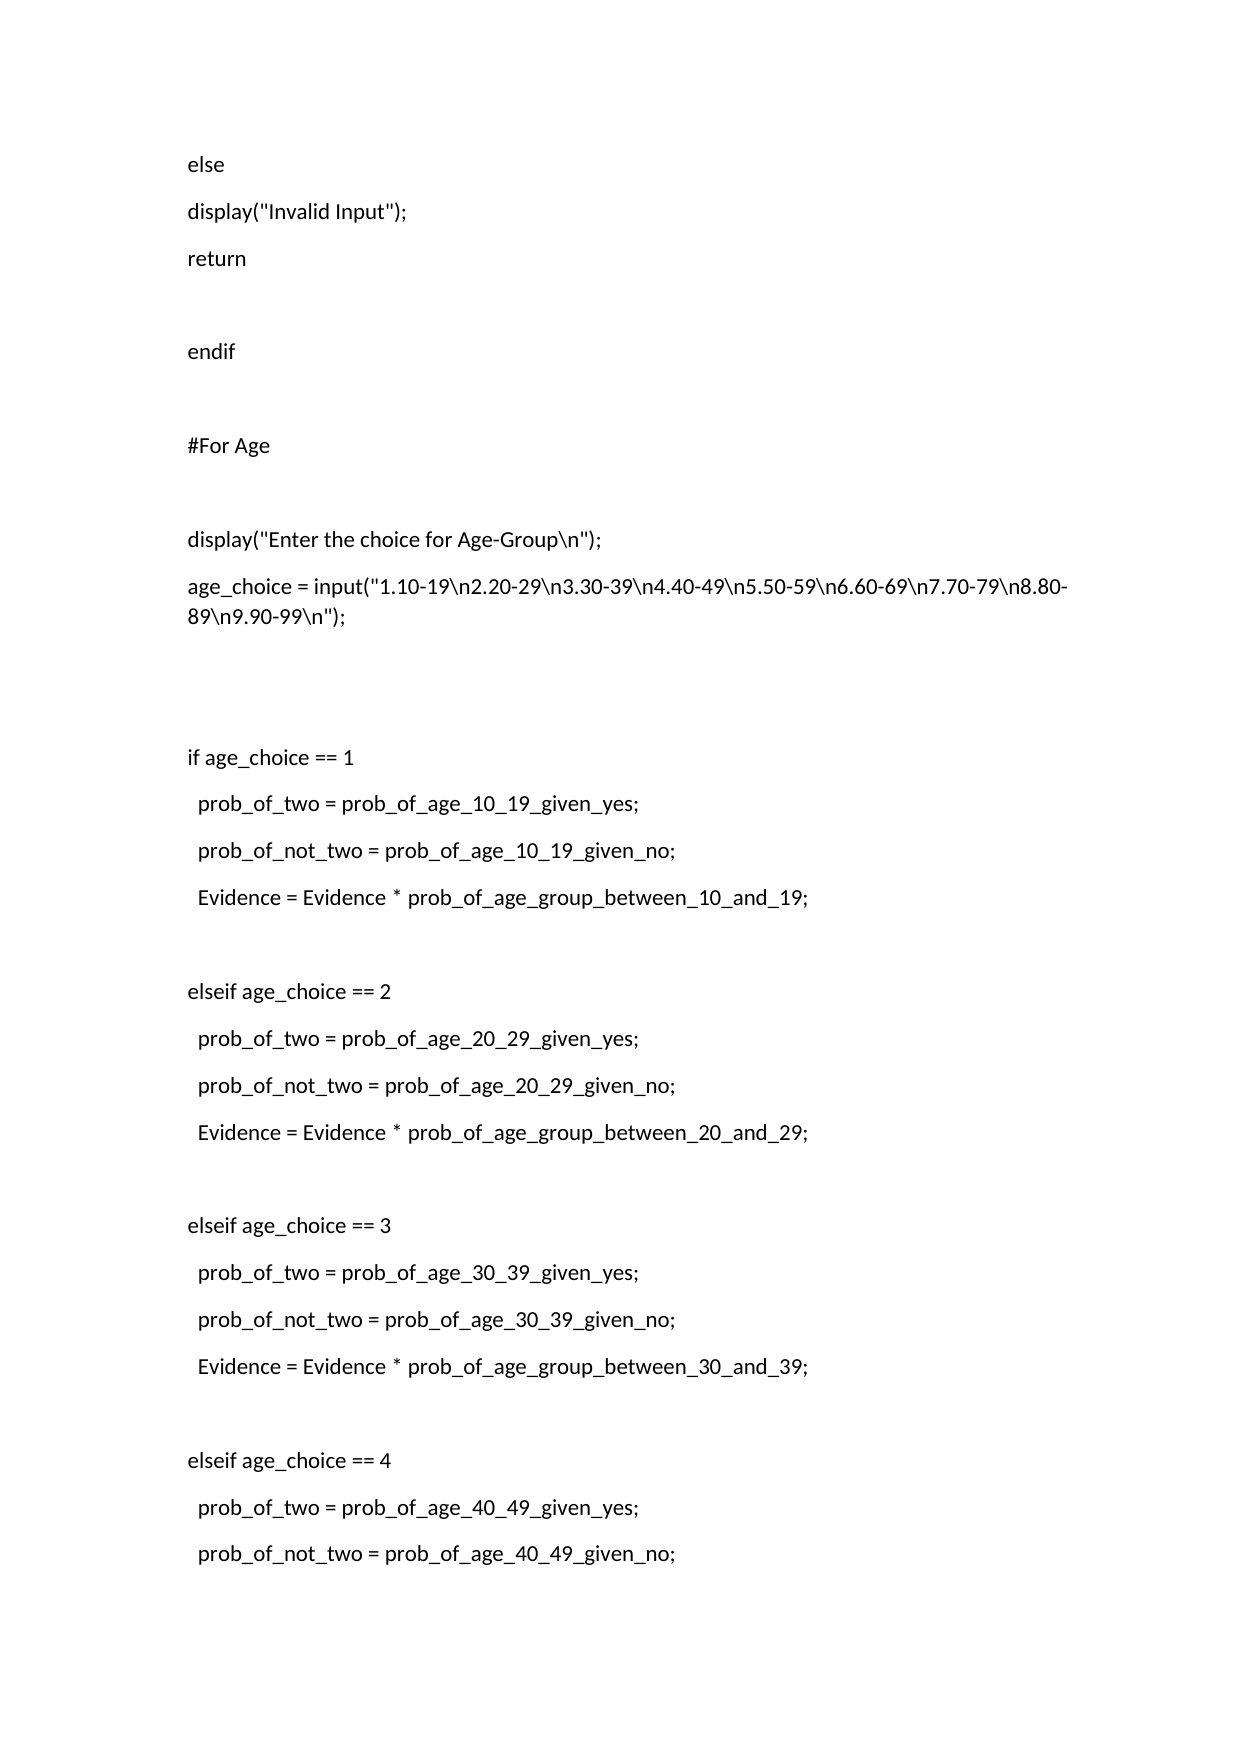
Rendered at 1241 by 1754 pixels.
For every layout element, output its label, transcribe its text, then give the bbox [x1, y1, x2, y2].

text #For Age [187, 431, 1090, 459]
text return [187, 244, 1090, 272]
text prob_of_not_two = prob_of_age_10_19_given_no; [187, 836, 1090, 864]
text prob_of_two = prob_of_age_10_19_given_yes; [187, 789, 1090, 818]
text elseif age_choice == 4 [187, 1446, 1090, 1474]
text Evidence = Evidence * prob_of_age_group_between_30_and_39; [187, 1352, 1090, 1380]
text prob_of_two = prob_of_age_20_29_given_yes; [187, 1024, 1090, 1052]
text Evidence = Evidence * prob_of_age_group_between_10_and_19; [187, 883, 1090, 911]
text if age_choice == 1 [187, 743, 1090, 771]
text prob_of_not_two = prob_of_age_20_29_given_no; [187, 1071, 1090, 1099]
text endif [187, 337, 1090, 366]
text Evidence = Evidence * prob_of_age_group_between_20_and_29; [187, 1118, 1090, 1146]
text prob_of_not_two = prob_of_age_30_39_given_no; [187, 1305, 1090, 1333]
text elseif age_choice == 2 [187, 977, 1090, 1005]
text prob_of_two = prob_of_age_40_49_given_yes; [187, 1493, 1090, 1521]
text display("Enter the choice for Age-Group\n"); [187, 525, 1090, 553]
text age_choice = input("1.10-19\n2.20-29\n3.30-39\n4.40-49\n5.50-59\n6.60-69\n7.70-79\n8.80-89\n9.90-99\n"); [187, 572, 1090, 630]
text elseif age_choice == 3 [187, 1211, 1090, 1239]
text prob_of_not_two = prob_of_age_40_49_given_no; [187, 1539, 1090, 1568]
text prob_of_two = prob_of_age_30_39_given_yes; [187, 1258, 1090, 1286]
text else [187, 150, 1090, 178]
text display("Invalid Input"); [187, 197, 1090, 225]
